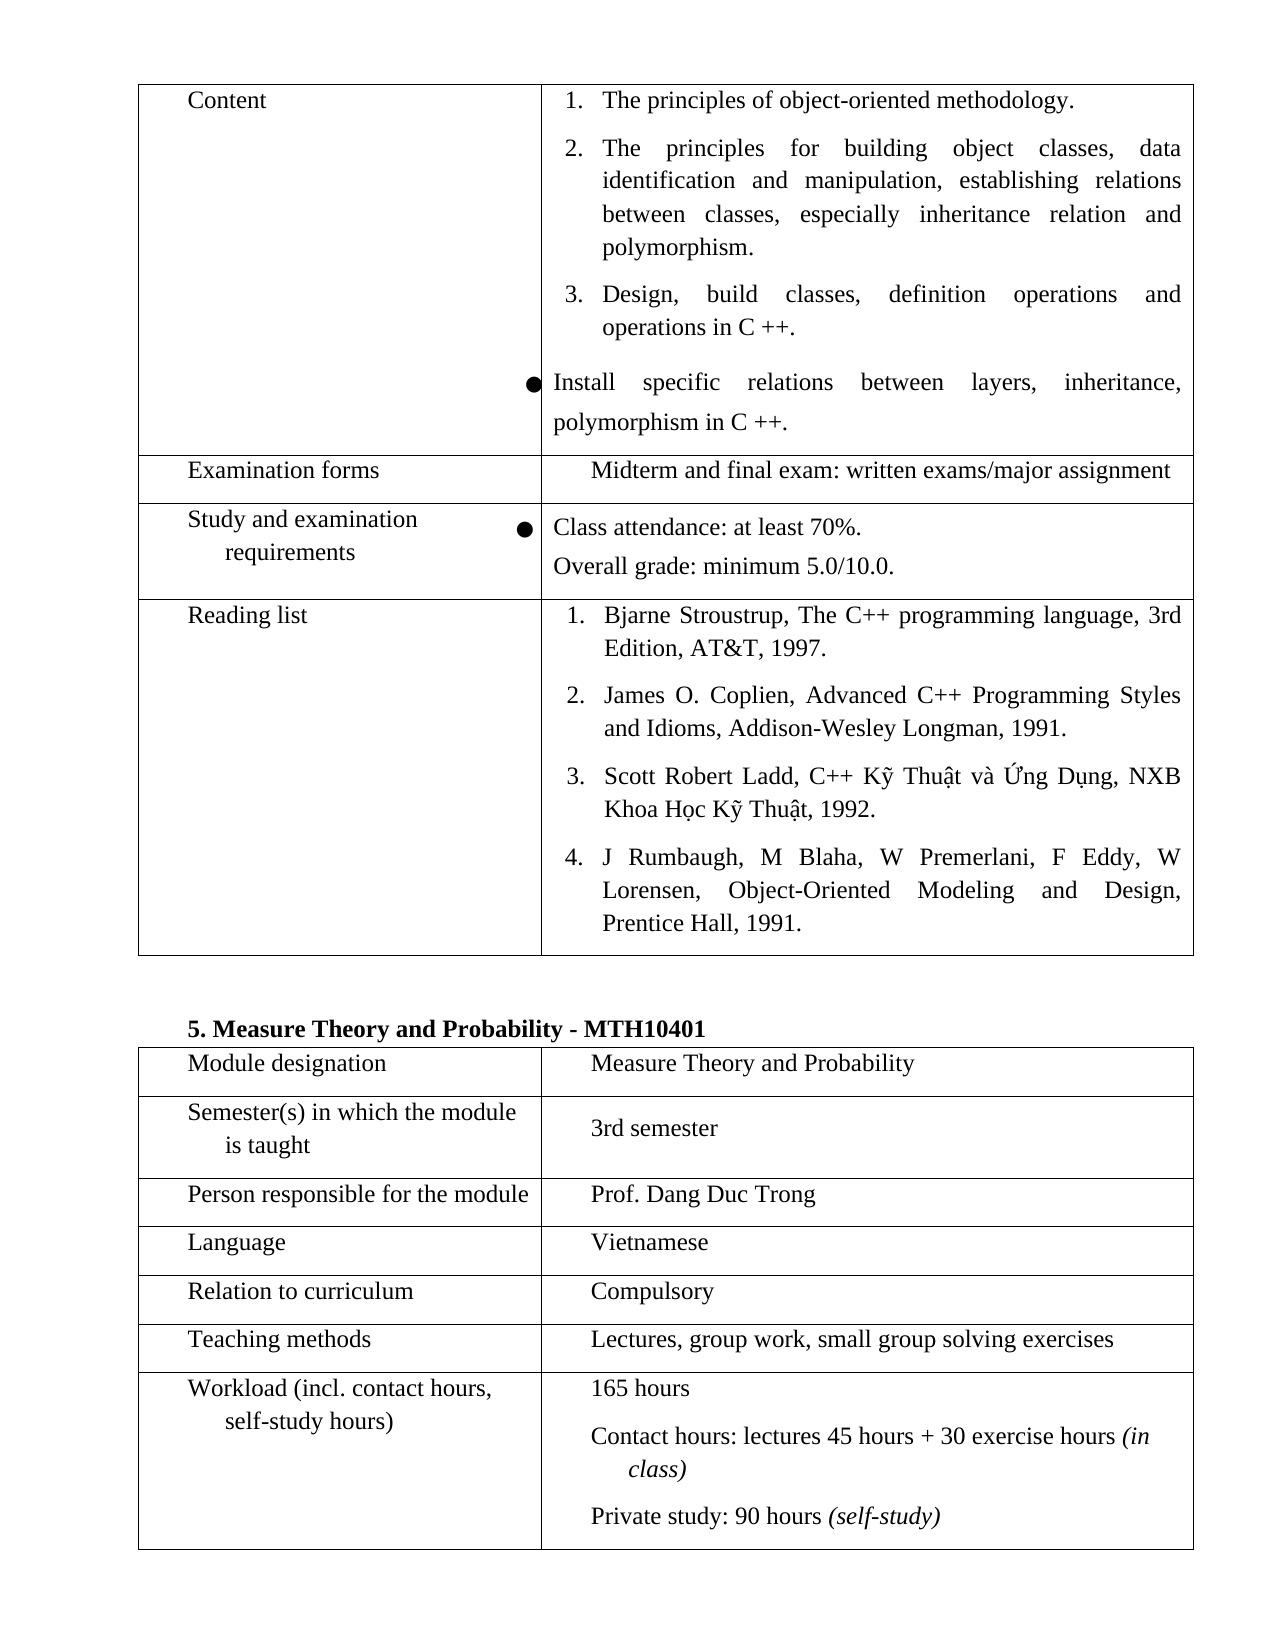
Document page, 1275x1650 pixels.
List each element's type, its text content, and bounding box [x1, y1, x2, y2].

table_cell Person responsible for the module [139, 1179, 541, 1226]
table_header Module designation [139, 1048, 541, 1096]
table_cell Class attendance: at least 70%. Overall grade: minimum 5.0/10.0. [542, 504, 1193, 599]
table_cell Prof. Dang Duc Trong [542, 1179, 1193, 1226]
table_header Measure Theory and Probability [542, 1048, 1193, 1096]
table_cell Teaching methods [139, 1325, 541, 1372]
table_cell Compulsory [542, 1276, 1193, 1323]
table_cell Vietnamese [542, 1227, 1193, 1275]
table_cell 3rd semester [542, 1097, 1193, 1178]
table_cell Midterm and final exam: written exams/major assignment [542, 456, 1193, 503]
table_cell Study and examination requirements [139, 504, 541, 599]
subtitle 5. Measure Theory and Probability - MTH10401 [187, 1014, 1181, 1043]
table_cell Examination forms [139, 456, 541, 503]
table_cell Language [139, 1227, 541, 1275]
table_cell Reading list [139, 600, 541, 955]
table_cell Content [139, 85, 541, 454]
table_cell Workload (incl. contact hours, self-study hours) [139, 1373, 541, 1549]
table_cell The principles of object-oriented methodology. The principles for building object classes, data identification and manipulation, establishing relations between classes, especially inheritance relation and polymorphism. Design, build classes, definition operations and operations in C ++. Install specific relations between layers, inheritance, polymorphism in C ++. [542, 85, 1193, 454]
table_cell Relation to curriculum [139, 1276, 541, 1323]
table_cell Bjarne Stroustrup, The C++ programming language, 3rd Edition, AT&T, 1997. James O. Coplien, Advanced C++ Programming Styles and Idioms, Addison-Wesley Longman, 1991. Scott Robert Ladd, C++ Kỹ Thuật và Ứng Dụng, NXB Khoa Học Kỹ Thuật, 1992. J Rumbaugh, M Blaha, W Premerlani, F Eddy, W Lorensen, Object-Oriented Modeling and Design, Prentice Hall, 1991. [542, 600, 1193, 955]
table_cell Semester(s) in which the module is taught [139, 1097, 541, 1178]
table_cell 165 hours Contact hours: lectures 45 hours + 30 exercise hours (in class) Private study: 90 hours (self-study) [542, 1373, 1193, 1549]
table_cell Lectures, group work, small group solving exercises [542, 1325, 1193, 1372]
